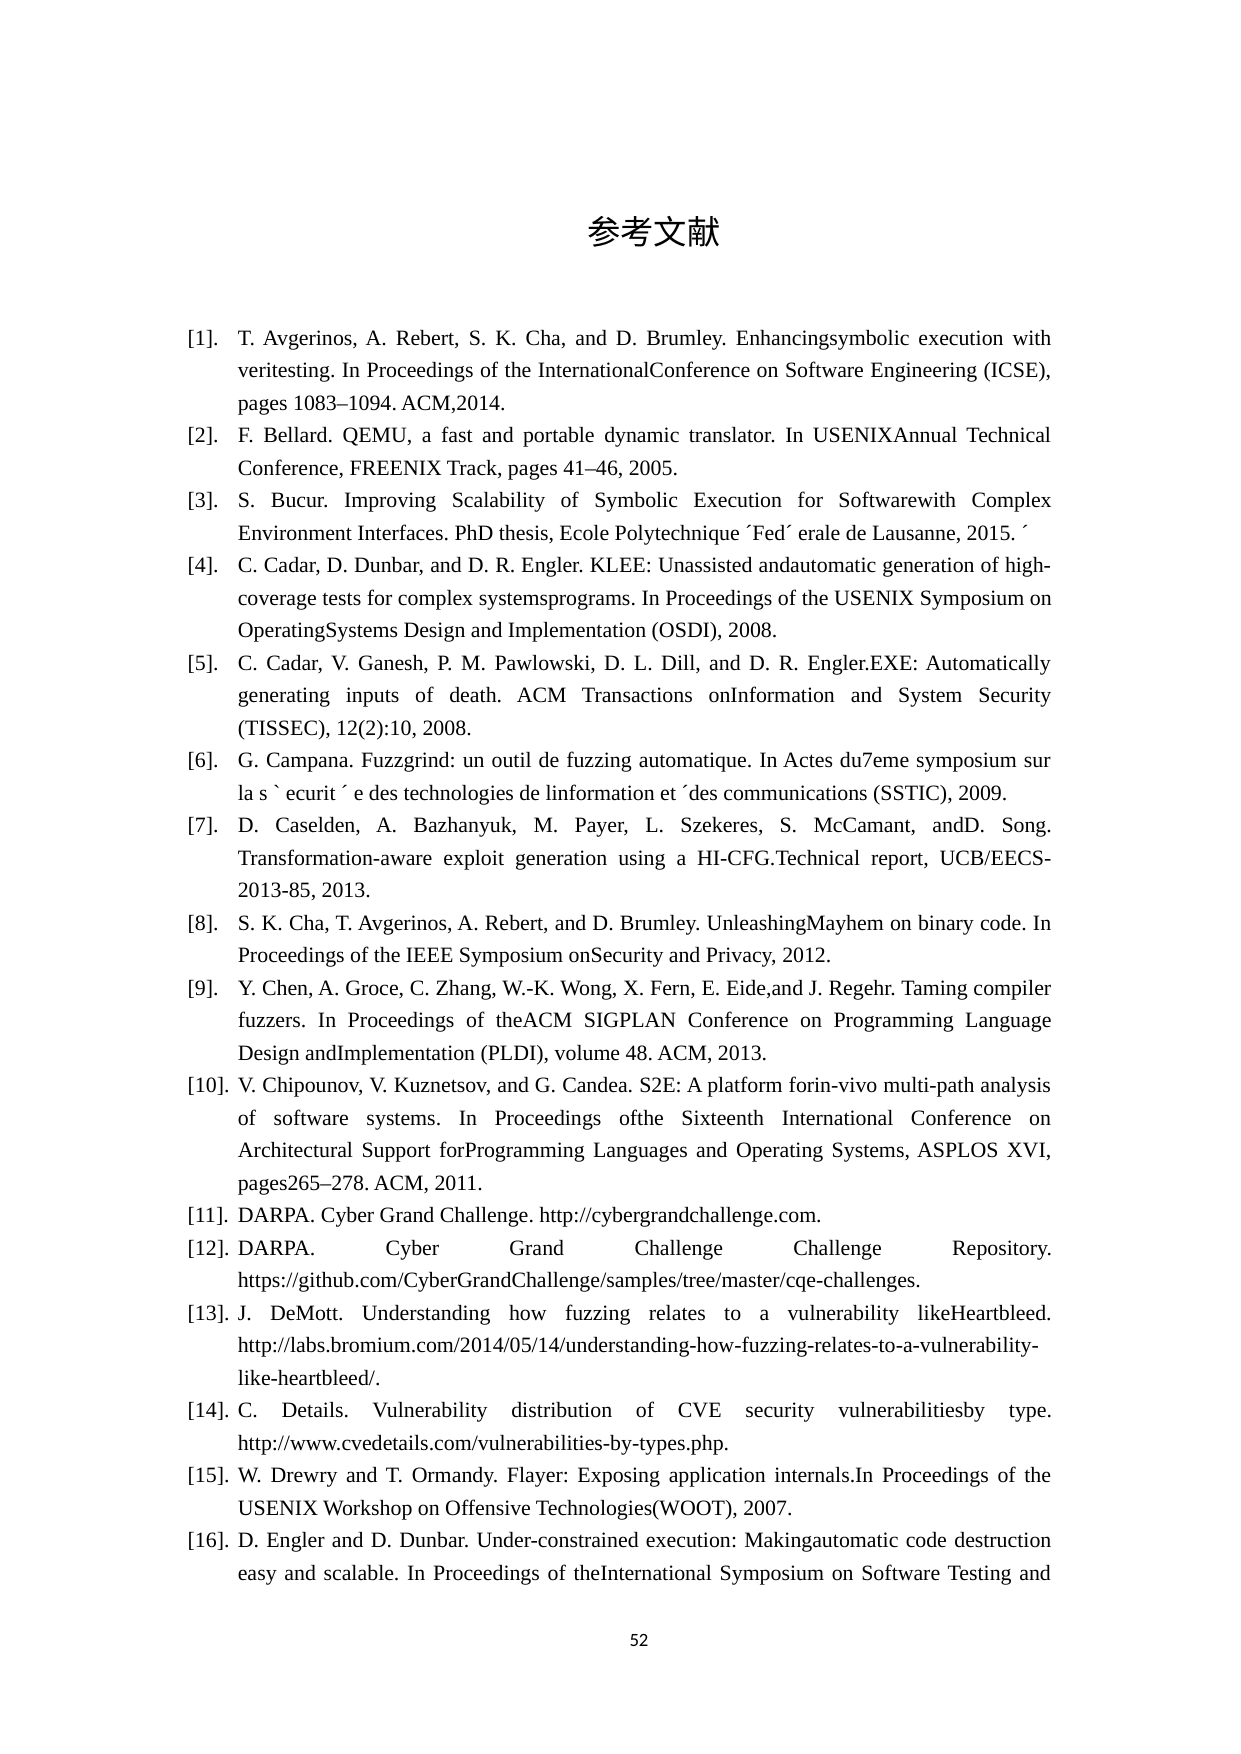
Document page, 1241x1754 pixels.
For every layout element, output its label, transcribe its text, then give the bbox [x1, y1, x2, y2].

list C. Cadar, D. Dunbar, and D. R. Engler. KLEE: Unassisted andautomatic generation of high-coverage tests for complex systemsprograms. In Proceedings of the USENIX Symposium on OperatingSystems Design and Implementation (OSDI), 2008. [187, 548, 1053, 646]
list C. Cadar, V. Ganesh, P. M. Pawlowski, D. L. Dill, and D. R. Engler.EXE: Automatically generating inputs of death. ACM Transactions onInformation and System Security (TISSEC), 12(2):10, 2008. [187, 646, 1053, 743]
subtitle 参考文献 [187, 197, 1053, 262]
list F. Bellard. QEMU, a fast and portable dynamic translator. In USENIXAnnual Technical Conference, FREENIX Track, pages 41–46, 2005. [187, 418, 1053, 483]
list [187, 1523, 1053, 1588]
list J. DeMott. Understanding how fuzzing relates to a vulnerability likeHeartbleed. http://labs.bromium.com/2014/05/14/understanding-how-fuzzing-relates-to-a-vulnerability-like-heartbleed/. [187, 1296, 1053, 1393]
list W. Drewry and T. Ormandy. Flayer: Exposing application internals.In Proceedings of the USENIX Workshop on Offensive Technologies(WOOT), 2007. [187, 1458, 1053, 1523]
list D. Caselden, A. Bazhanyuk, M. Payer, L. Szekeres, S. McCamant, andD. Song. Transformation-aware exploit generation using a HI-CFG.Technical report, UCB/EECS-2013-85, 2013. [187, 808, 1053, 906]
list S. K. Cha, T. Avgerinos, A. Rebert, and D. Brumley. UnleashingMayhem on binary code. In Proceedings of the IEEE Symposium onSecurity and Privacy, 2012. [187, 906, 1053, 971]
list G. Campana. Fuzzgrind: un outil de fuzzing automatique. In Actes du7eme symposium sur la s ` ecurit ´ e des technologies de linformation et ´des communications (SSTIC), 2009. [187, 743, 1053, 808]
list DARPA. Cyber Grand Challenge. http://cybergrandchallenge.com. [187, 1198, 1053, 1231]
list Y. Chen, A. Groce, C. Zhang, W.-K. Wong, X. Fern, E. Eide,and J. Regehr. Taming compiler fuzzers. In Proceedings of theACM SIGPLAN Conference on Programming Language Design andImplementation (PLDI), volume 48. ACM, 2013. [187, 971, 1053, 1068]
list DARPA. Cyber Grand Challenge Challenge Repository. https://github.com/CyberGrandChallenge/samples/tree/master/cqe-challenges. [187, 1231, 1053, 1296]
list C. Details. Vulnerability distribution of CVE security vulnerabilitiesby type. http://www.cvedetails.com/vulnerabilities-by-types.php. [187, 1393, 1053, 1458]
list S. Bucur. Improving Scalability of Symbolic Execution for Softwarewith Complex Environment Interfaces. PhD thesis, Ecole Polytechnique ´Fed´ erale de Lausanne, 2015. ´ [187, 483, 1053, 548]
list V. Chipounov, V. Kuznetsov, and G. Candea. S2E: A platform forin-vivo multi-path analysis of software systems. In Proceedings ofthe Sixteenth International Conference on Architectural Support forProgramming Languages and Operating Systems, ASPLOS XVI, pages265–278. ACM, 2011. [187, 1068, 1053, 1198]
list T. Avgerinos, A. Rebert, S. K. Cha, and D. Brumley. Enhancingsymbolic execution with veritesting. In Proceedings of the InternationalConference on Software Engineering (ICSE), pages 1083–1094. ACM,2014. [187, 321, 1053, 418]
